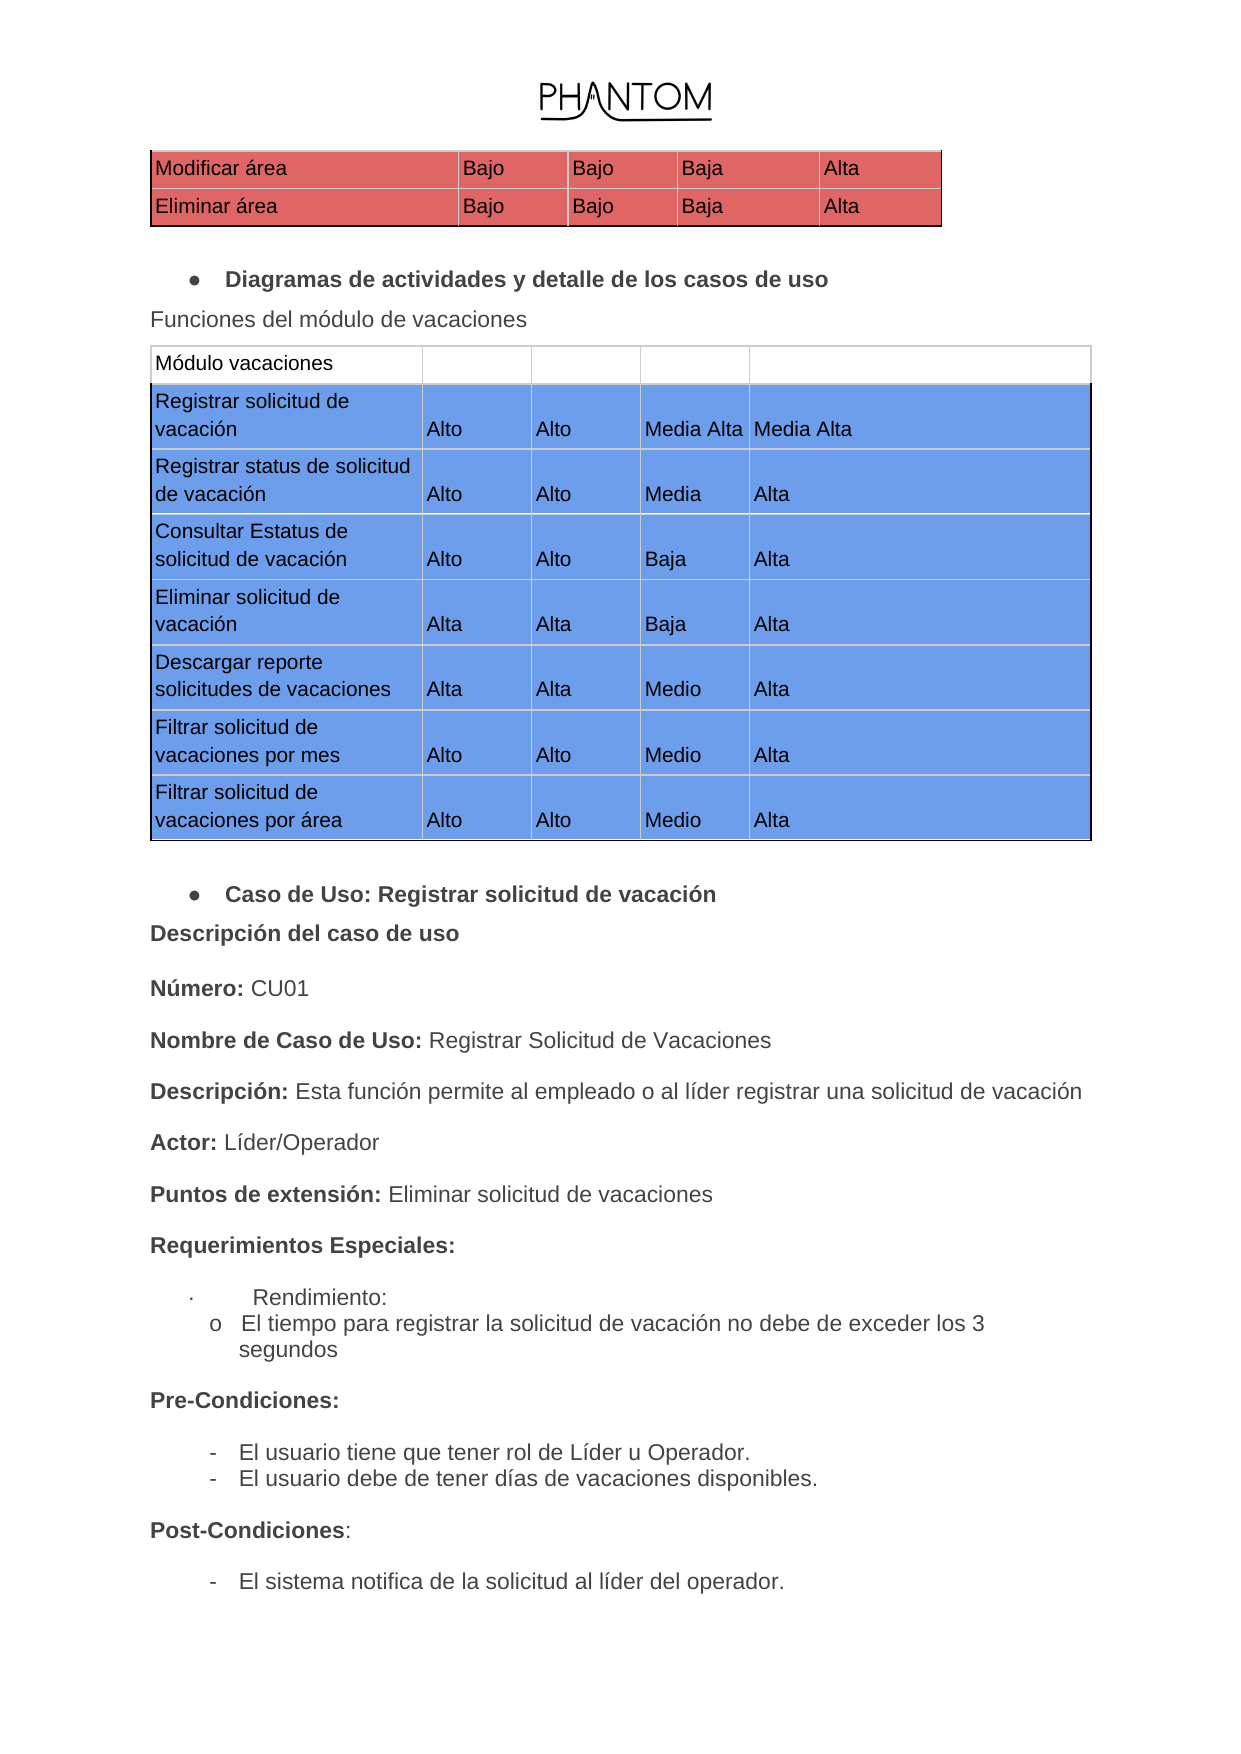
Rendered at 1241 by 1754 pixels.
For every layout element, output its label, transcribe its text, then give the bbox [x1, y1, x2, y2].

table_cell Alta [750, 776, 1090, 839]
text Nombre de Caso de Uso: Registrar Solicitud de Vacaciones [150, 1027, 1090, 1053]
table_cell Bajo [459, 189, 567, 225]
table_cell Baja [678, 189, 819, 225]
table_cell Consultar Estatus de solicitud de vacación [152, 515, 422, 579]
text Pre-Condiciones: [150, 1387, 1090, 1414]
table_cell Bajo [569, 152, 677, 188]
picture [476, 75, 764, 124]
table_cell Eliminar área [152, 189, 458, 225]
table_cell Alta [423, 580, 531, 644]
table_header [750, 347, 1090, 383]
table_cell Alto [532, 450, 640, 513]
table_cell Alta [750, 450, 1090, 513]
table_cell Alta [750, 646, 1090, 709]
table_cell Eliminar solicitud de vacación [152, 580, 422, 644]
table_header [641, 347, 749, 383]
text Post-Condiciones: [150, 1517, 1090, 1543]
table_cell Alta [750, 711, 1090, 774]
text Descripción del caso de uso [150, 920, 1090, 946]
text Funciones del módulo de vacaciones [150, 306, 1090, 332]
table_cell Alta [750, 515, 1090, 579]
table_cell Medio [641, 776, 749, 839]
table_cell Alto [532, 515, 640, 579]
table_cell Bajo [569, 189, 677, 225]
table_cell Alto [423, 711, 531, 774]
table_cell Descargar reporte solicitudes de vacaciones [152, 646, 422, 709]
text Actor: Líder/Operador [150, 1129, 1090, 1156]
table_cell Filtrar solicitud de vacaciones por mes [152, 711, 422, 774]
table_cell Media [641, 450, 749, 513]
text Requerimientos Especiales: [150, 1232, 1090, 1258]
table_cell Media Alta [641, 385, 749, 448]
table_cell Alto [532, 776, 640, 839]
table_header [423, 347, 531, 383]
table_cell Registrar status de solicitud de vacación [152, 450, 422, 513]
table_cell Medio [641, 711, 749, 774]
text o El tiempo para registrar la solicitud de vacación no debe de exceder los 3 segundos [209, 1310, 1090, 1362]
table_cell Alto [532, 385, 640, 448]
table_cell Medio [641, 646, 749, 709]
text Puntos de extensión: Eliminar solicitud de vacaciones [150, 1181, 1090, 1207]
list Caso de Uso: Registrar solicitud de vacación [187, 881, 1090, 907]
table_cell Modificar área [152, 152, 458, 188]
table_cell Bajo [459, 152, 567, 188]
list Diagramas de actividades y detalle de los casos de uso [187, 266, 1090, 293]
table_cell Baja [641, 580, 749, 644]
table_header [532, 347, 640, 383]
text Descripción: Esta función permite al empleado o al líder registrar una solicitud de vacación [150, 1078, 1090, 1104]
list El usuario tiene que tener rol de Líder u Operador. [209, 1439, 1090, 1465]
text · Rendimiento: [187, 1283, 1090, 1310]
list El usuario debe de tener días de vacaciones disponibles. [209, 1465, 1090, 1492]
table_cell Alta [423, 646, 531, 709]
table_cell Alta [532, 580, 640, 644]
table_cell Registrar solicitud de vacación [152, 385, 422, 448]
table_cell Media Alta [750, 385, 1090, 448]
table_cell Alto [423, 450, 531, 513]
table_cell Alto [423, 776, 531, 839]
table_header Módulo vacaciones [152, 347, 422, 383]
table_cell Alto [423, 385, 531, 448]
table_cell Filtrar solicitud de vacaciones por área [152, 776, 422, 839]
table_cell Alta [750, 580, 1090, 644]
table_cell Baja [678, 152, 819, 188]
table_cell Alto [532, 711, 640, 774]
table_cell Alto [423, 515, 531, 579]
table_cell Alta [532, 646, 640, 709]
table_cell Alta [820, 189, 941, 225]
table_cell Alta [820, 152, 941, 188]
table_cell Baja [641, 515, 749, 579]
text Número: CU01 [150, 975, 1090, 1002]
list El sistema notifica de la solicitud al líder del operador. [209, 1568, 1090, 1594]
